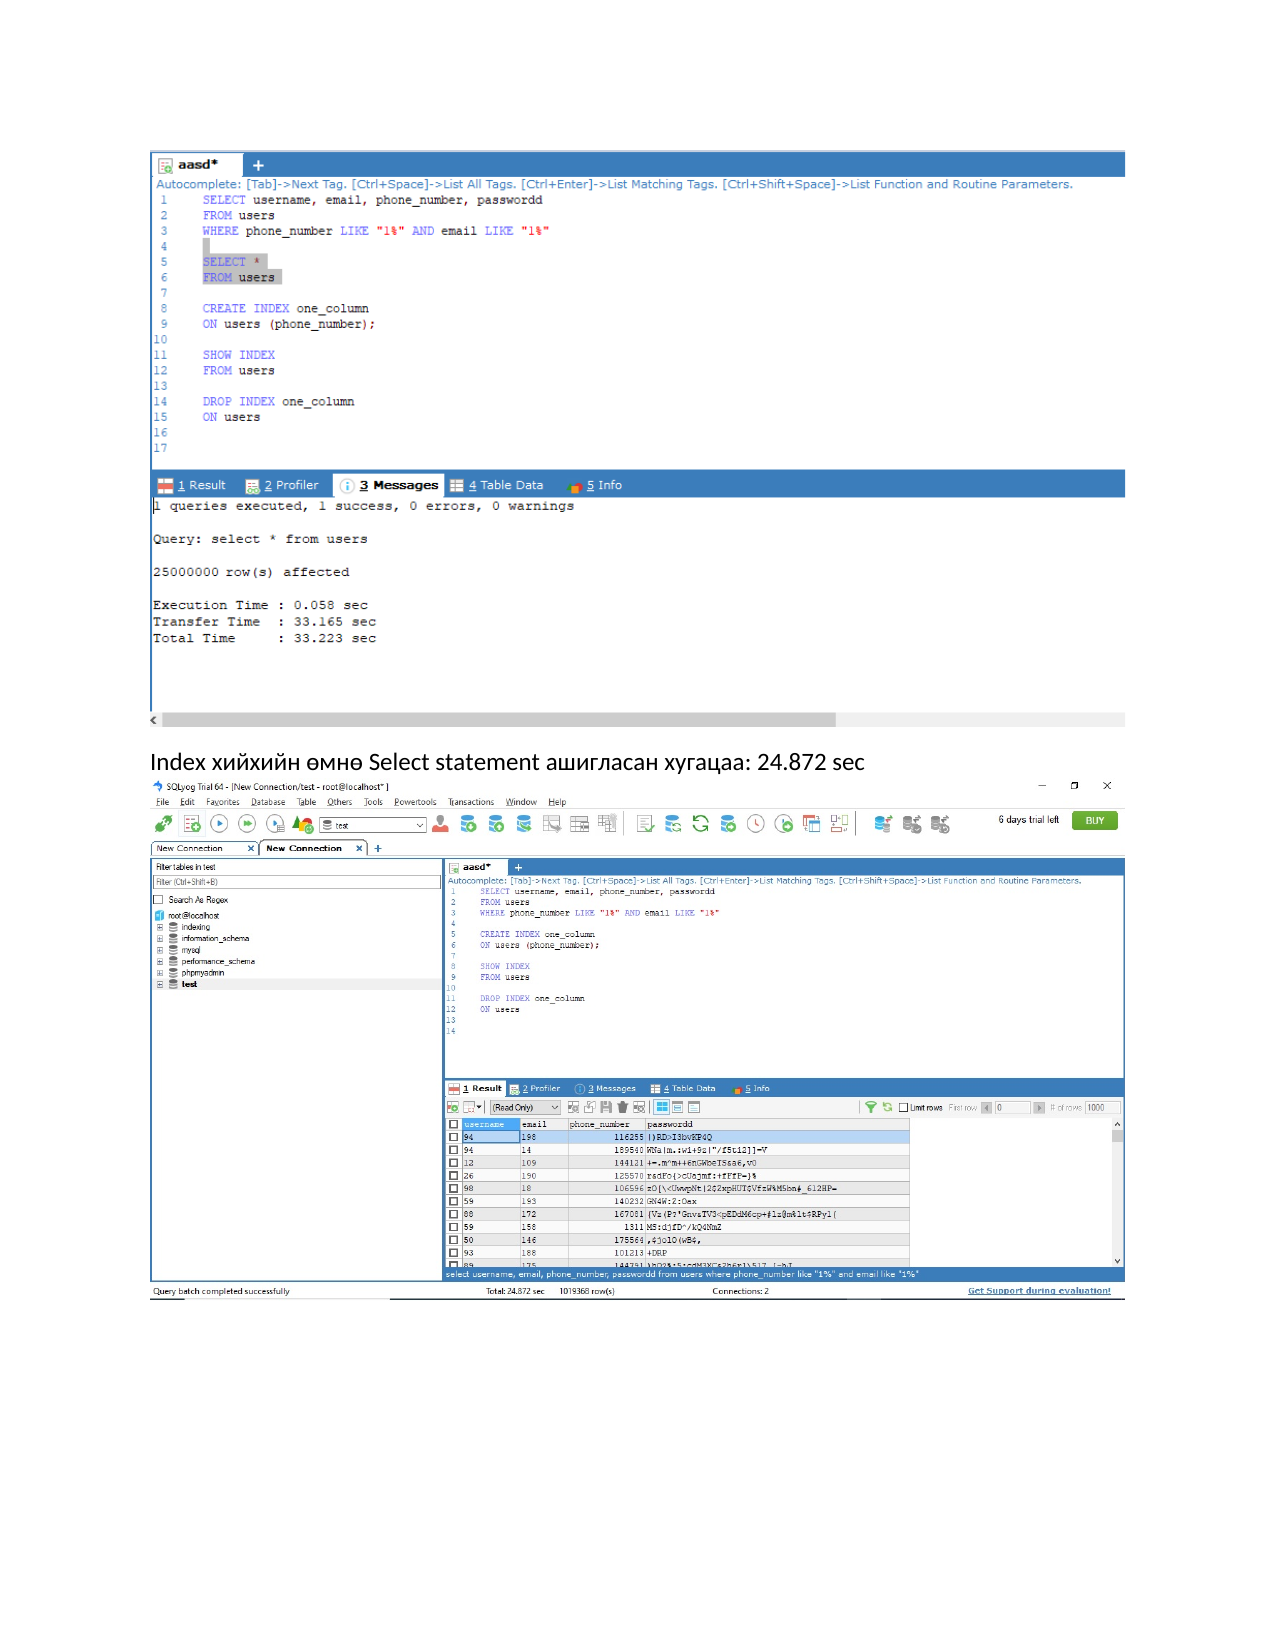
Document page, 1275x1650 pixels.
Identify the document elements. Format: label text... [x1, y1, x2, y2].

picture [150, 150, 1125, 727]
picture [150, 778, 1125, 1301]
text Index хийхийн өмнө Select statement ашигласан хугацаа: 24.872 sec [150, 746, 1125, 778]
